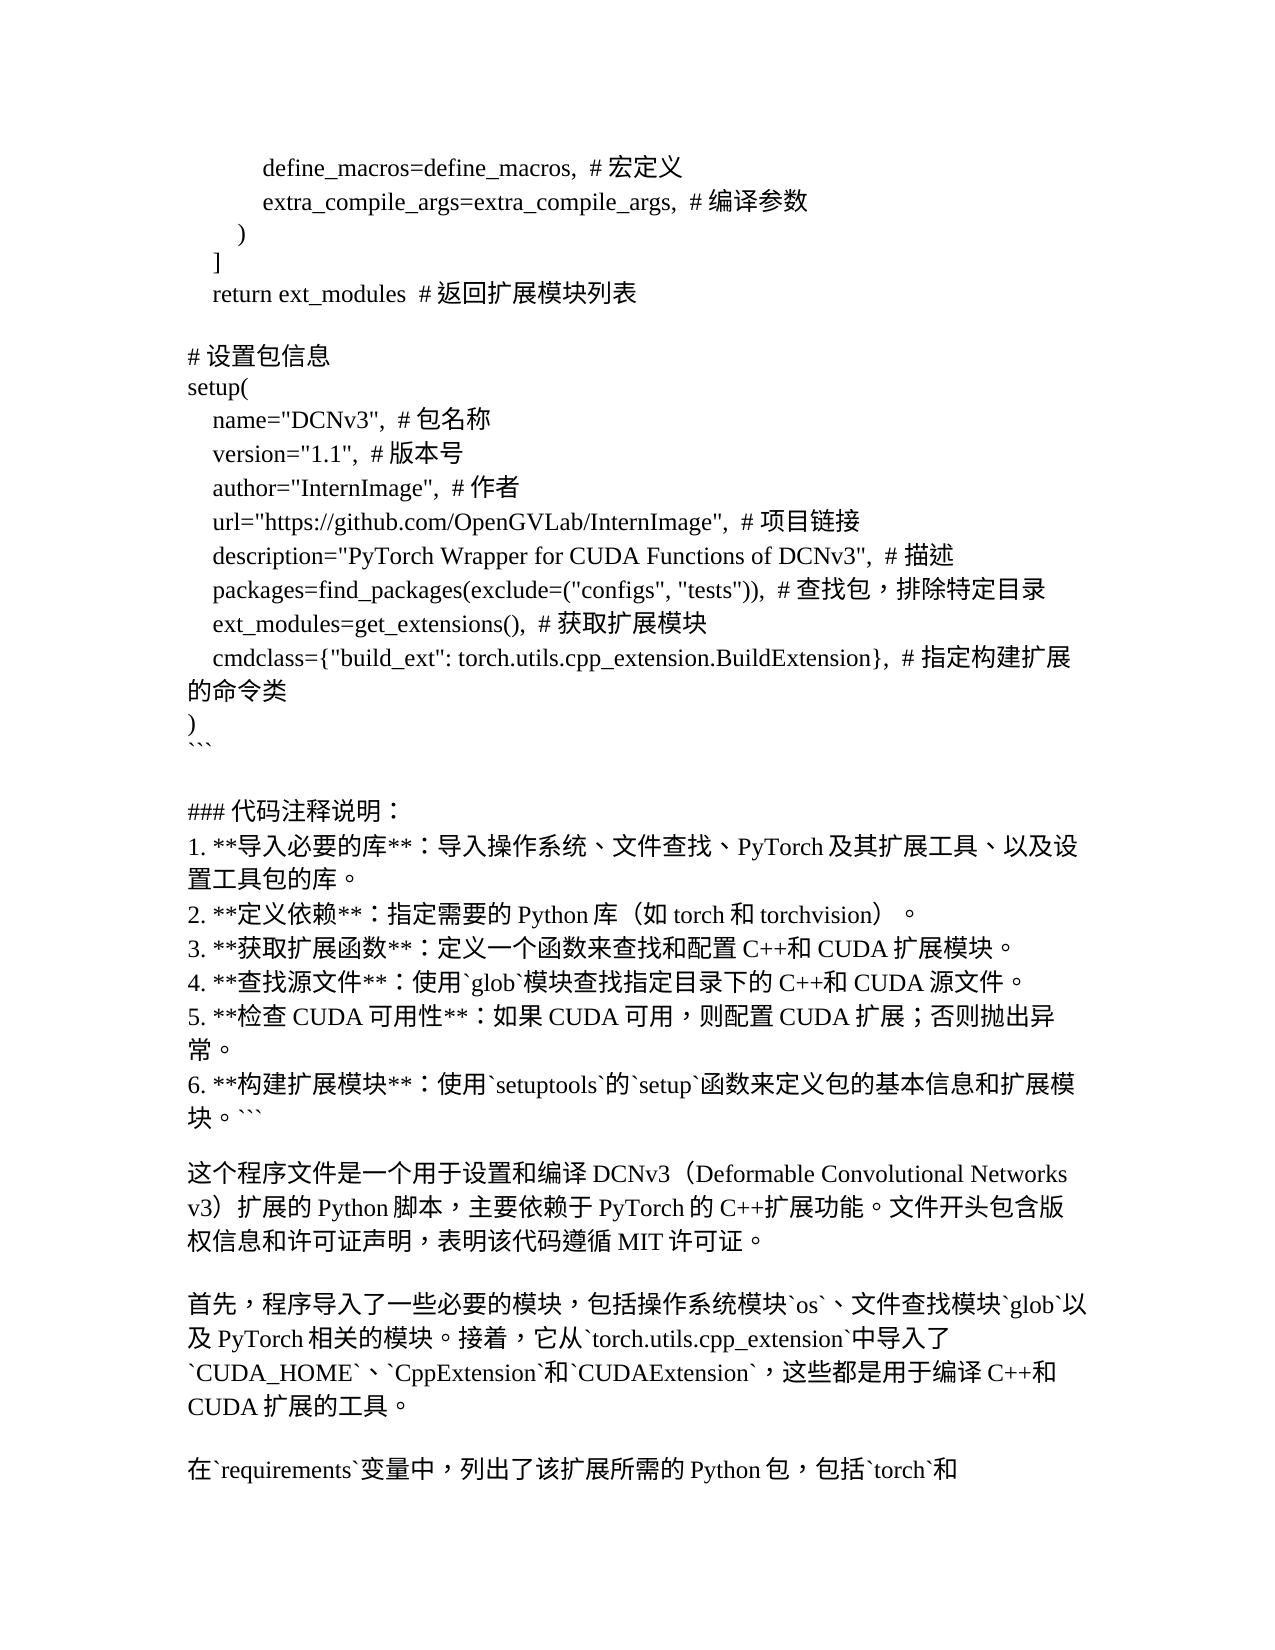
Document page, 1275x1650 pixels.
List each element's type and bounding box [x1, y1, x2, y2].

text [187, 1156, 1087, 1486]
text [187, 150, 1087, 1135]
